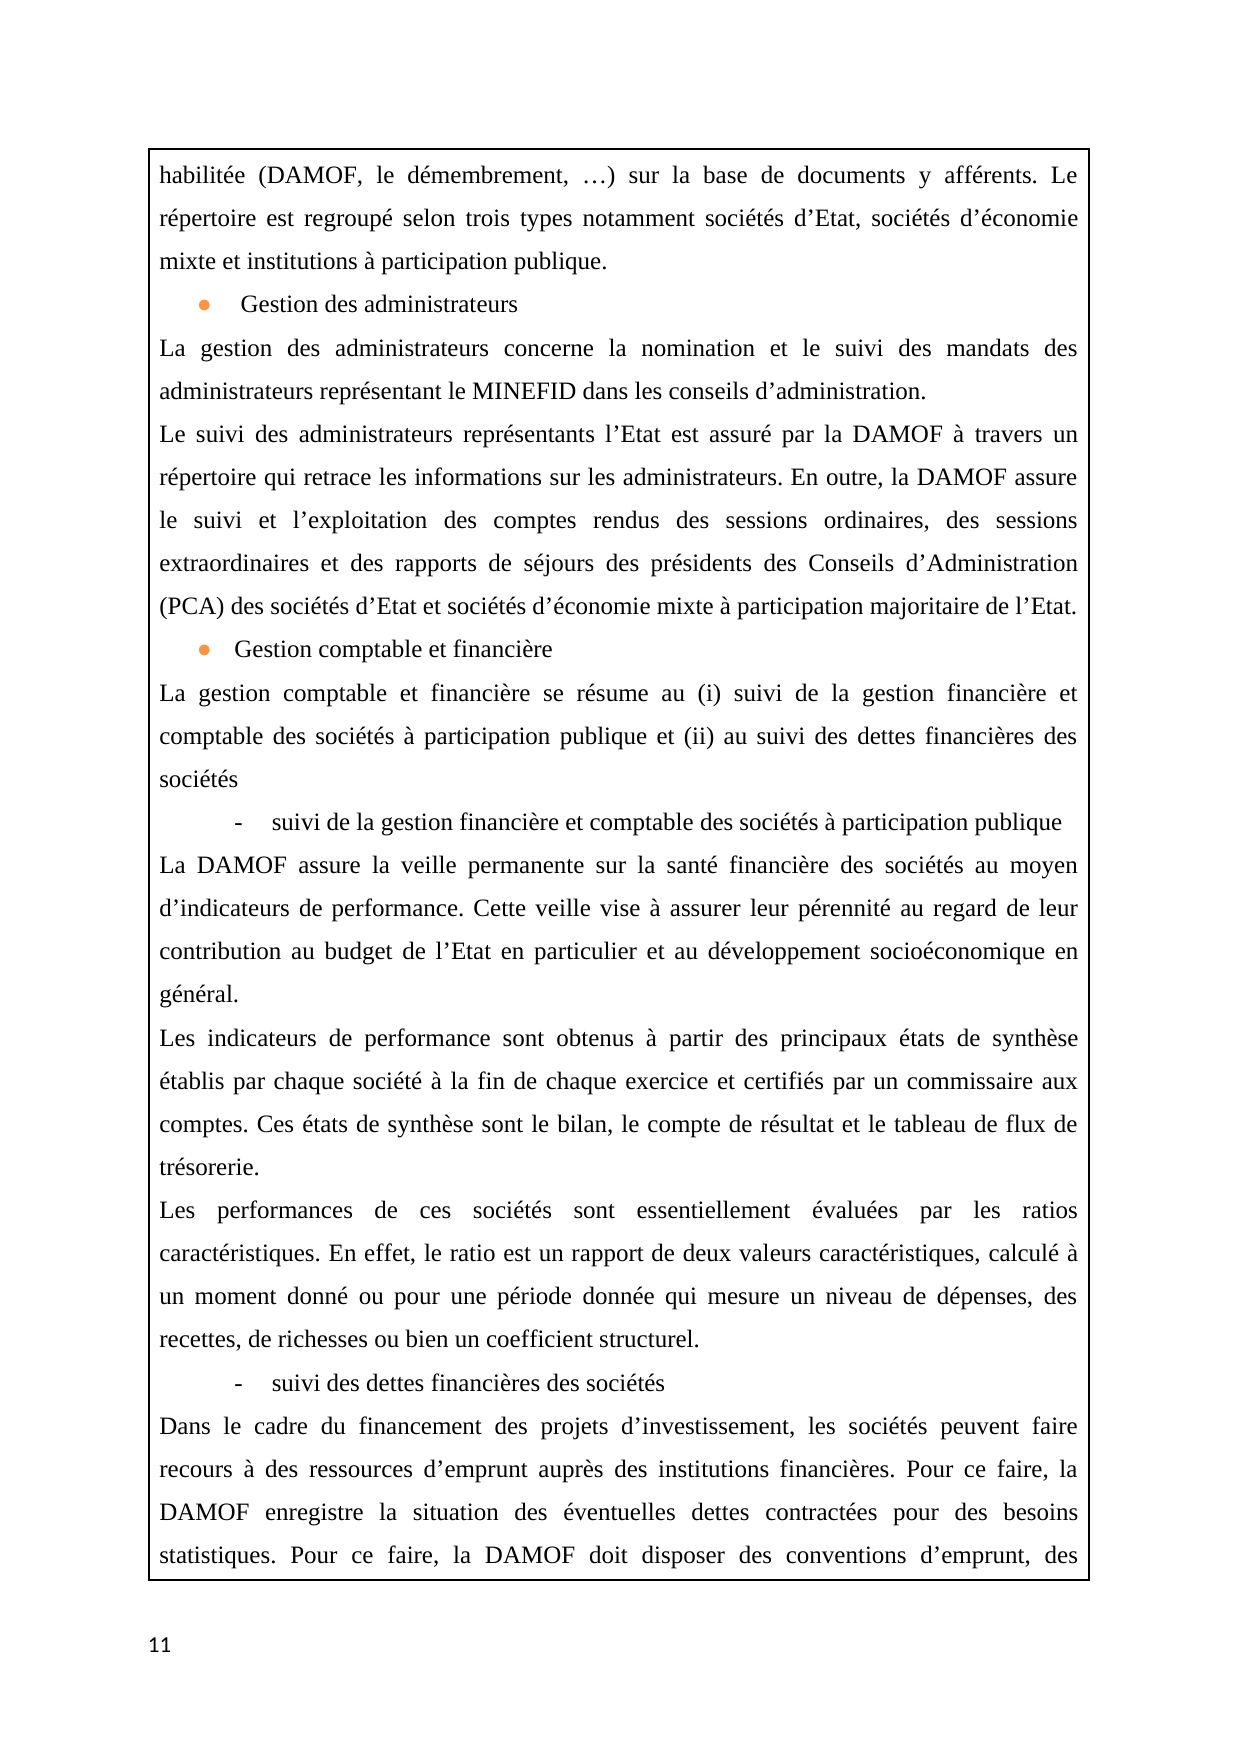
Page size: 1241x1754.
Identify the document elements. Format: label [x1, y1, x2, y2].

table_cell [150, 150, 1088, 1579]
